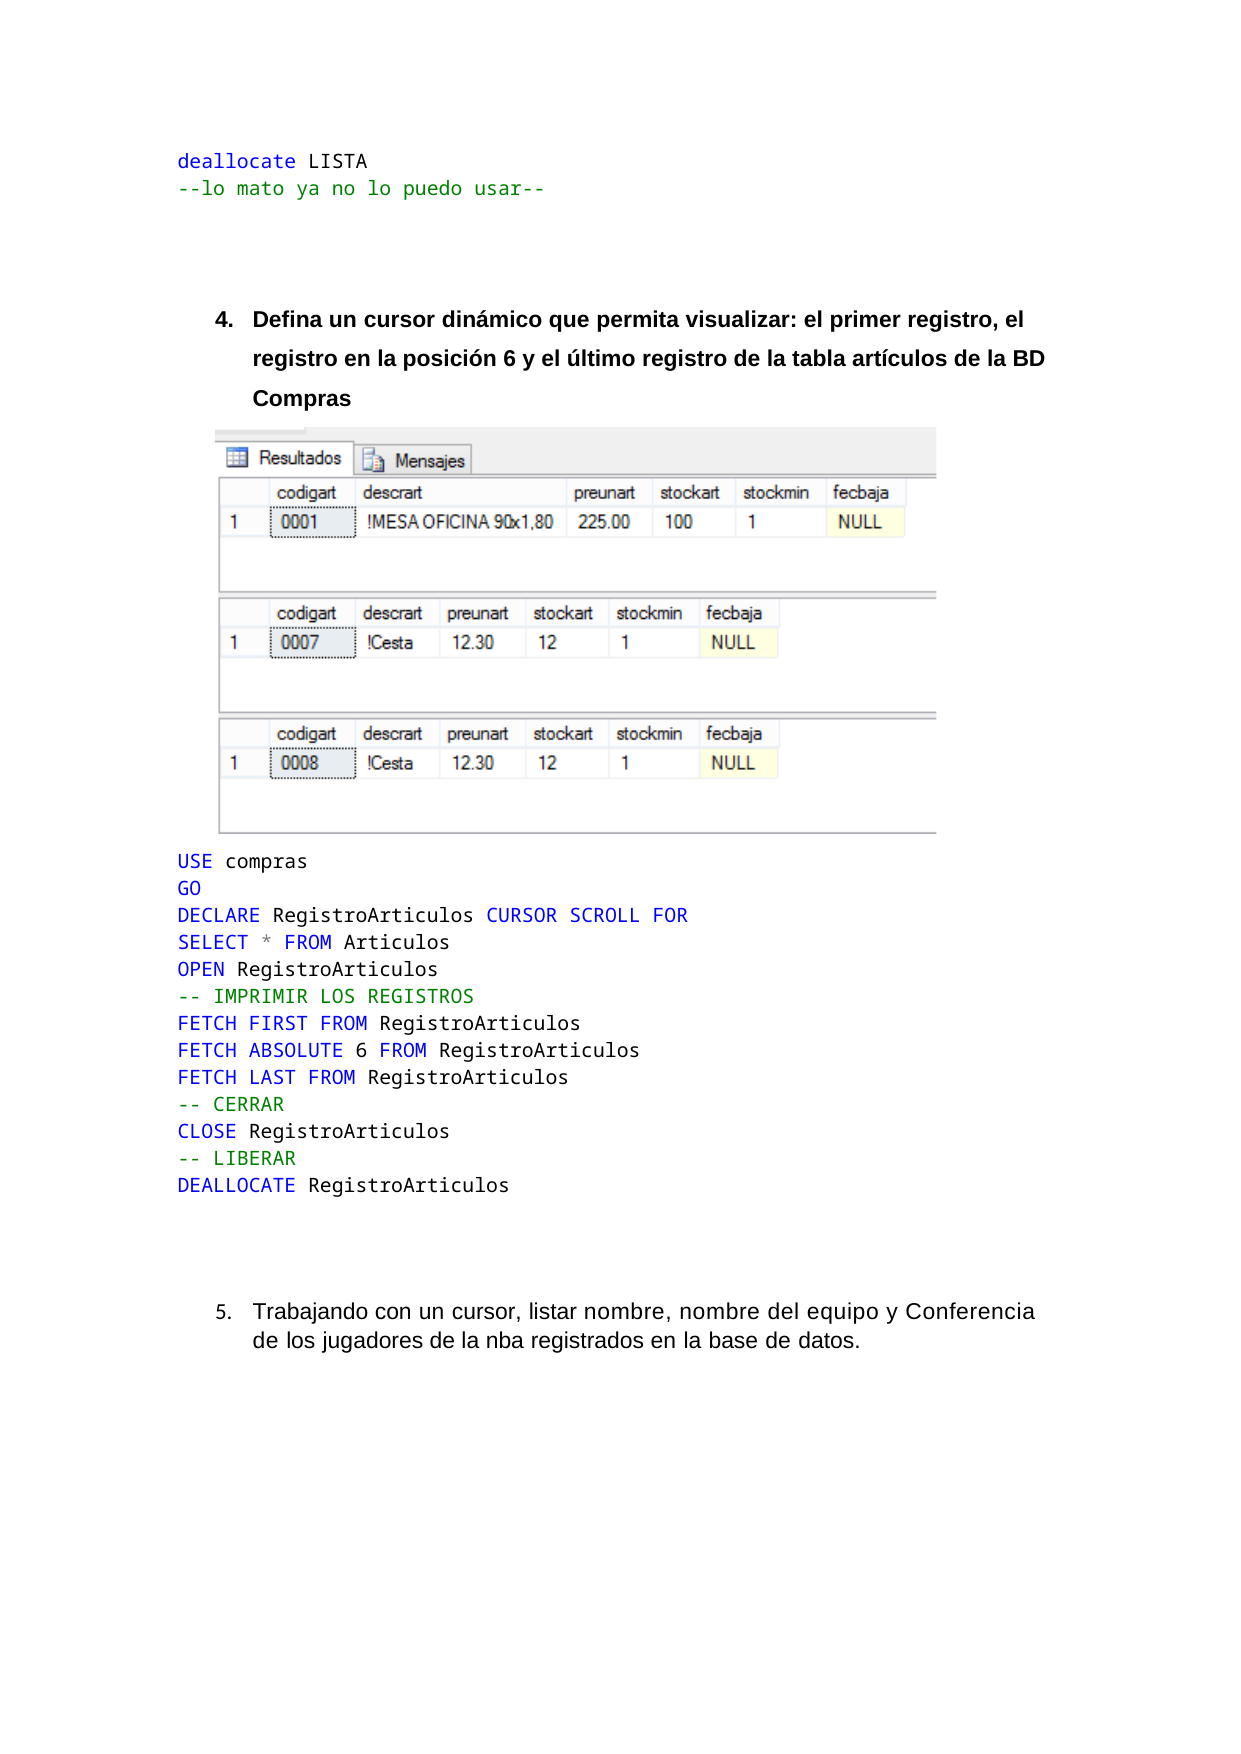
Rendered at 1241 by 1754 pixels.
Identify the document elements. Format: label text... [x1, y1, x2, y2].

text FETCH FIRST FROM RegistroArticulos [177, 1009, 1063, 1036]
text -- LIBERAR [177, 1144, 1063, 1171]
text --lo mato ya no lo puedo usar-- [177, 174, 1063, 202]
text DEALLOCATE RegistroArticulos [177, 1171, 1063, 1198]
text FETCH ABSOLUTE 6 FROM RegistroArticulos [177, 1036, 1063, 1063]
text GO [177, 874, 1063, 901]
text -- CERRAR [177, 1090, 1063, 1117]
list Trabajando con un cursor, listar nombre, nombre del equipo y Conferencia de los jugadores de la nba registrados en la base de datos. [215, 1297, 1063, 1354]
list Defina un cursor dinámico que permita visualizar: el primer registro, el registro en la posición 6 y el último registro de la tabla artículos de la BD Compras [215, 306, 1050, 411]
text SELECT * FROM Articulos [177, 928, 1063, 955]
picture [214, 427, 937, 834]
text -- IMPRIMIR LOS REGISTROS [177, 982, 1063, 1009]
text OPEN RegistroArticulos [177, 955, 1063, 982]
text DECLARE RegistroArticulos CURSOR SCROLL FOR [177, 901, 1063, 928]
text CLOSE RegistroArticulos [177, 1117, 1063, 1144]
text deallocate LISTA [177, 148, 1063, 174]
text USE compras [177, 847, 1063, 874]
text FETCH LAST FROM RegistroArticulos [177, 1063, 1063, 1090]
